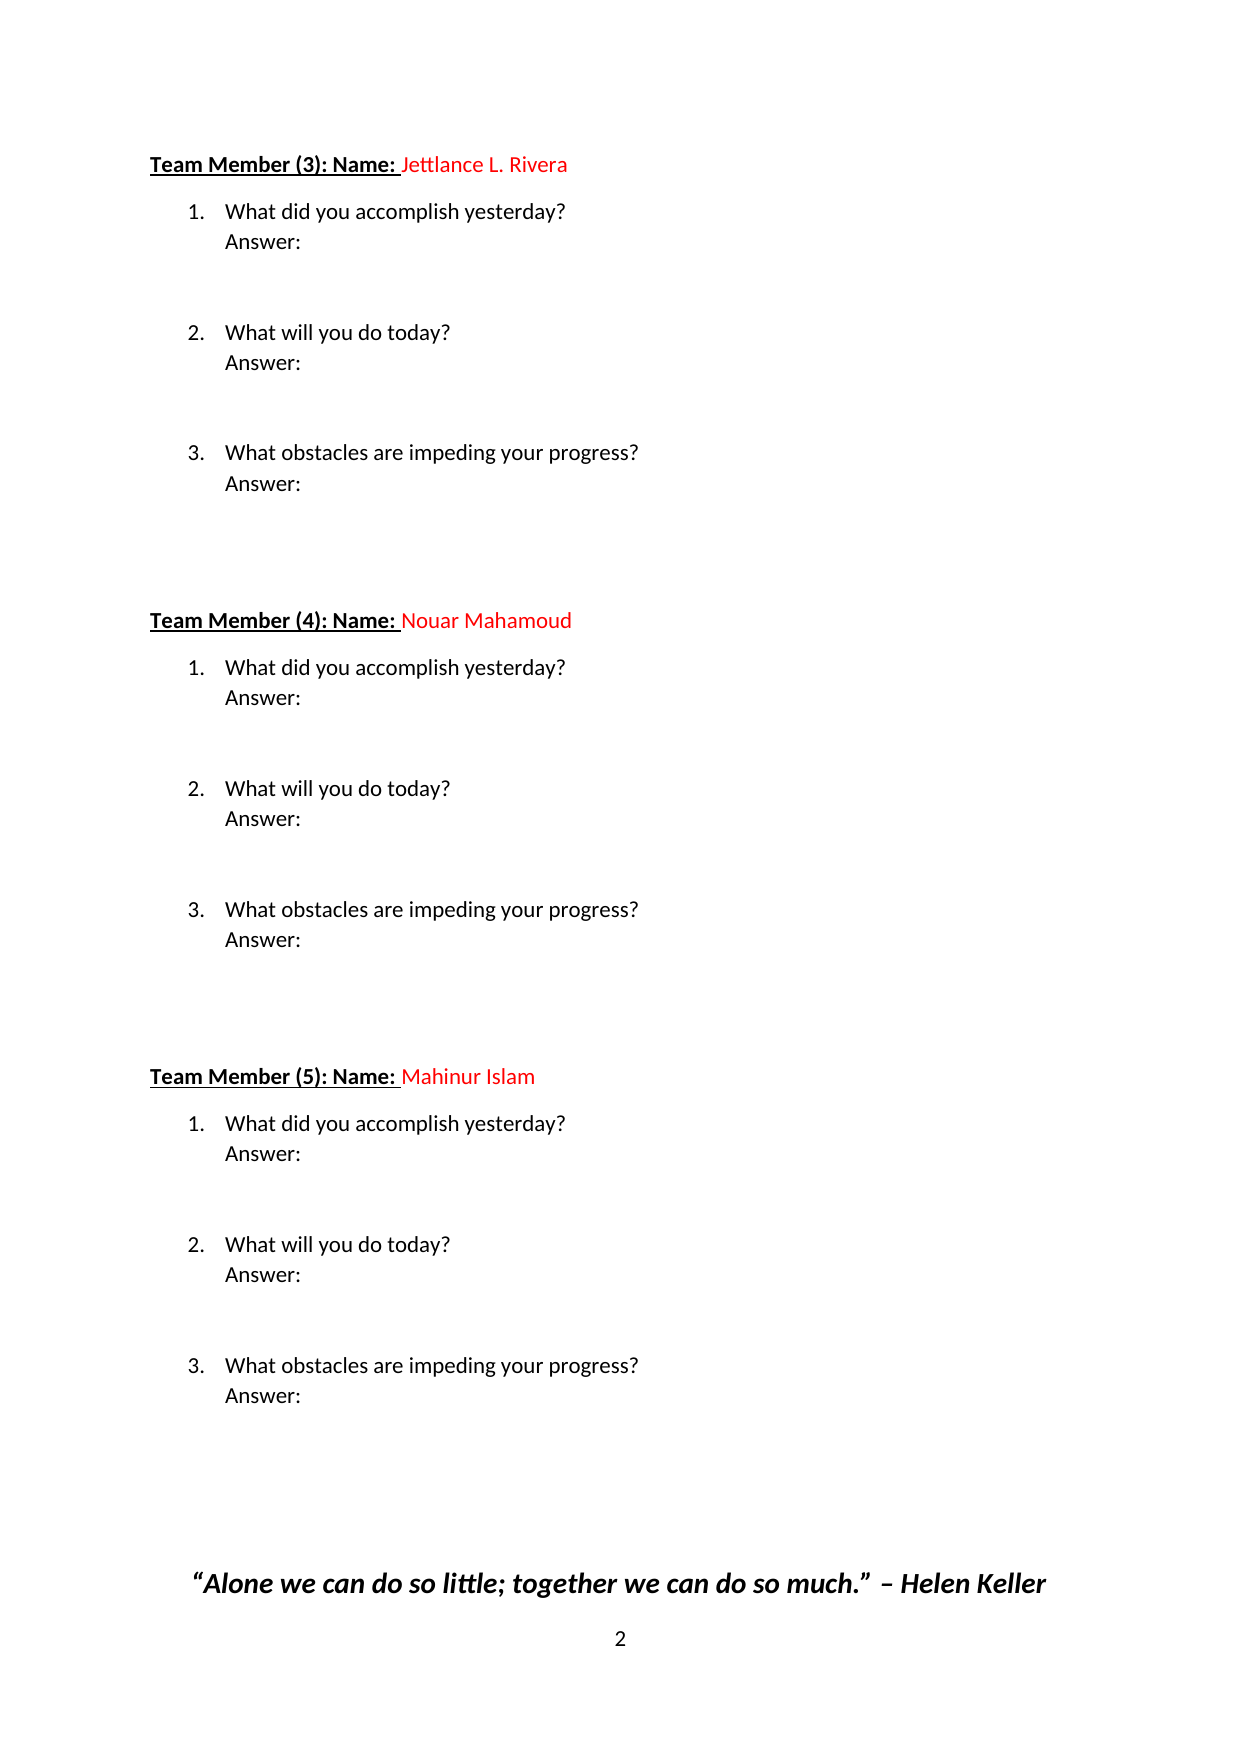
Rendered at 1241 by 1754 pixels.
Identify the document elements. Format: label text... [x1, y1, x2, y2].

list What will you do today? [187, 1230, 1090, 1258]
list Answer: [225, 348, 1090, 376]
text “Alone we can do so little; together we can do so much.” – Helen Keller [150, 1566, 1090, 1601]
list Answer: [225, 683, 1090, 711]
list Answer: [225, 469, 1090, 497]
list What will you do today? [187, 318, 1090, 346]
list Answer: [225, 1260, 1090, 1288]
text Team Member (5): Name: Mahinur Islam [150, 1062, 1090, 1091]
list What did you accomplish yesterday? [187, 197, 1090, 225]
list Answer: [225, 804, 1090, 832]
list Answer: [225, 1139, 1090, 1168]
list Answer: [225, 227, 1090, 255]
list Answer: [225, 1381, 1090, 1409]
text Team Member (3): Name: Jettlance L. Rivera [150, 150, 1090, 178]
list What obstacles are impeding your progress? [187, 895, 1090, 923]
text Team Member (4): Name: Nouar Mahamoud [150, 606, 1090, 634]
list What obstacles are impeding your progress? [187, 1351, 1090, 1379]
list What did you accomplish yesterday? [187, 653, 1090, 681]
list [187, 438, 1090, 467]
list What will you do today? [187, 774, 1090, 802]
list Answer: [225, 925, 1090, 953]
list What did you accomplish yesterday? [187, 1109, 1090, 1137]
